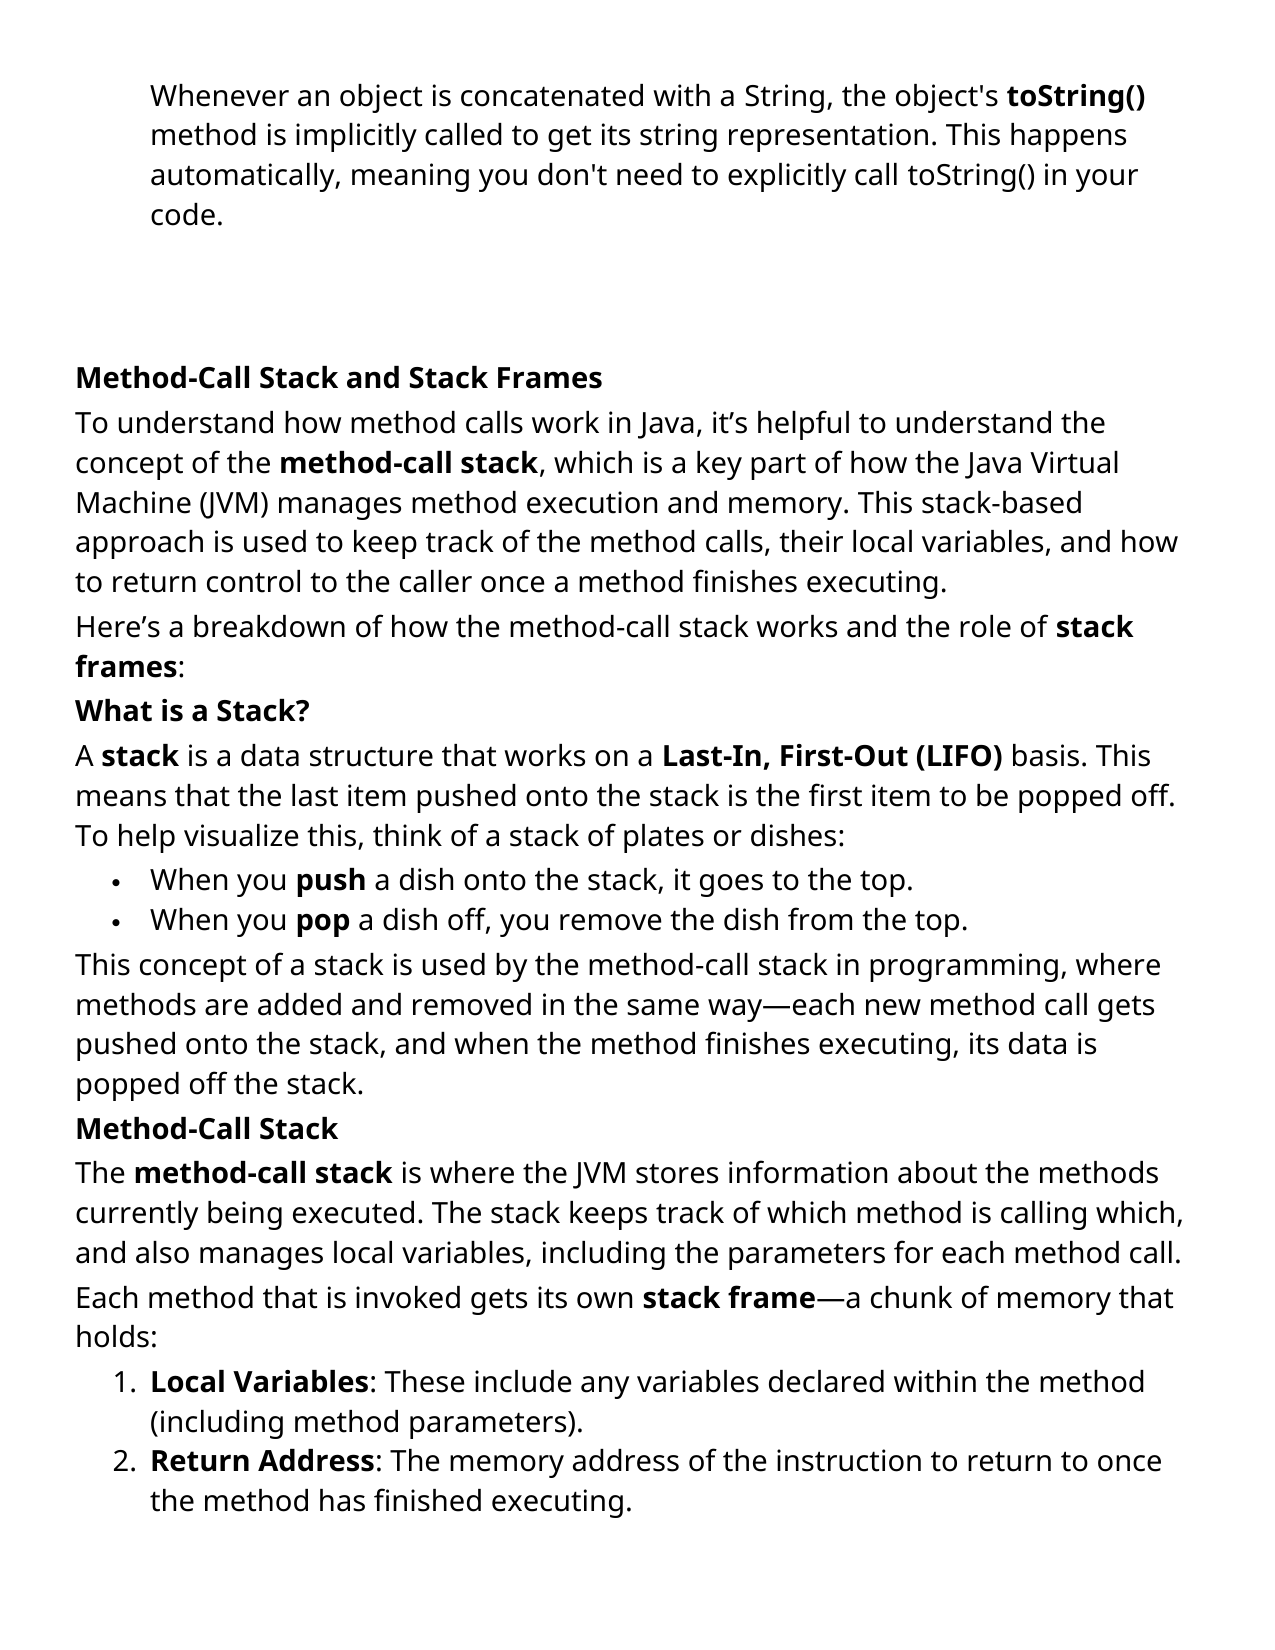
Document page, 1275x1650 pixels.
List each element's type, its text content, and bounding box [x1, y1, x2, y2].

list When you push a dish onto the stack, it goes to the top. [112, 859, 1200, 899]
list Return Address: The memory address of the instruction to return to once the method has finished executing. [112, 1441, 1200, 1520]
text To understand how method calls work in Java, it’s helpful to understand the concept of the method-call stack, which is a key part of how the Java Virtual Machine (JVM) manages method execution and memory. This stack-based approach is used to keep track of the method calls, their local variables, and how to return control to the caller once a method finishes executing. [75, 403, 1200, 601]
list When you pop a dish off, you remove the dish from the top. [112, 899, 1200, 939]
text Each method that is invoked gets its own stack frame—a chunk of memory that holds: [75, 1277, 1200, 1356]
subtitle Method-Call Stack and Stack Frames [75, 358, 1200, 397]
subtitle Method-Call Stack [75, 1108, 1200, 1148]
text This concept of a stack is used by the method-call stack in programming, where methods are added and removed in the same way—each new method call gets pushed onto the stack, and when the method finishes executing, its data is popped off the stack. [75, 944, 1200, 1103]
list Local Variables: These include any variables declared within the method (including method parameters). [112, 1361, 1200, 1441]
text Whenever an object is concatenated with a String, the object's toString() method is implicitly called to get its string representation. This happens automatically, meaning you don't need to explicitly call toString() in your code. [150, 75, 1200, 234]
subtitle What is a Stack? [75, 691, 1200, 730]
text Here’s a breakdown of how the method-call stack works and the role of stack frames: [75, 606, 1200, 686]
text The method-call stack is where the JVM stores information about the methods currently being executed. The stack keeps track of which method is calling which, and also manages local variables, including the parameters for each method call. [75, 1153, 1200, 1272]
text A stack is a data structure that works on a Last-In, First-Out (LIFO) basis. This means that the last item pushed onto the stack is the first item to be popped off. To help visualize this, think of a stack of plates or dishes: [75, 735, 1200, 854]
